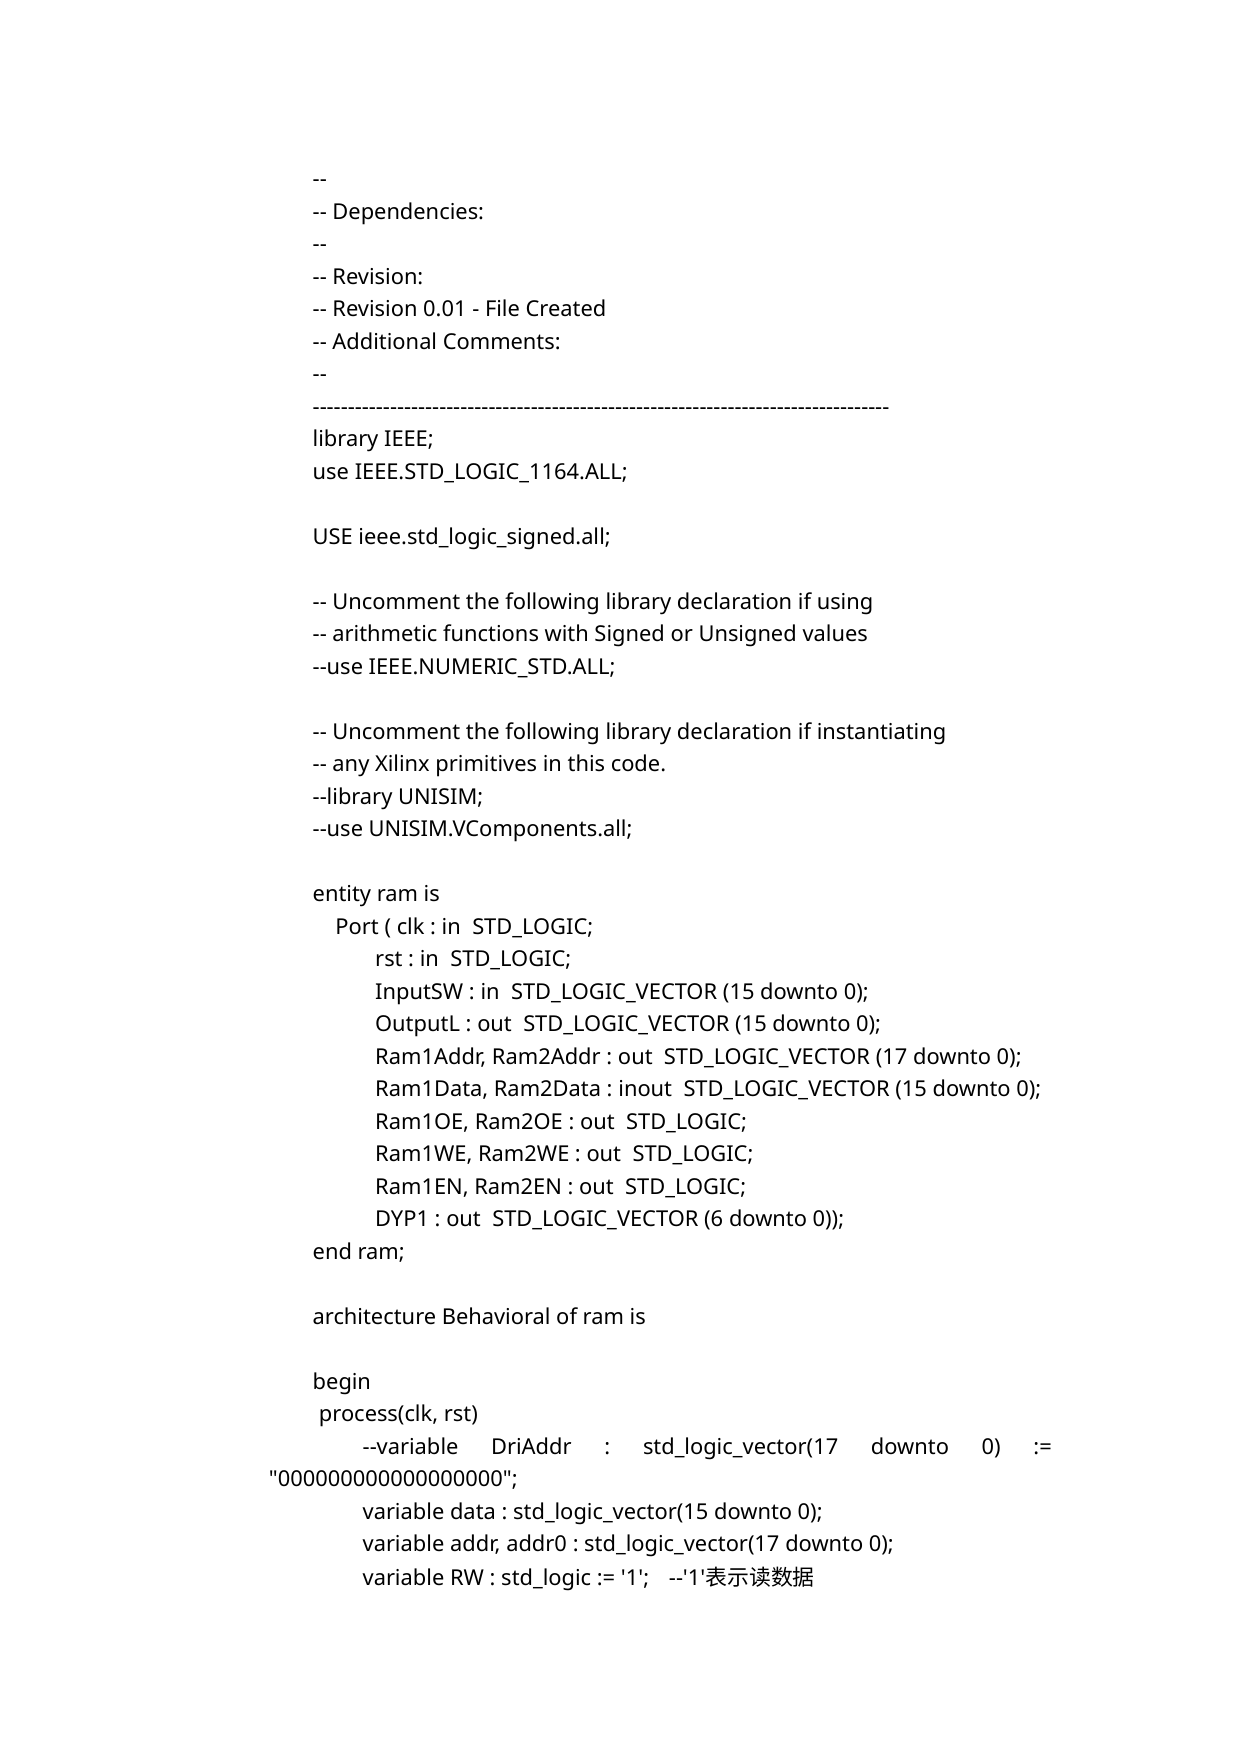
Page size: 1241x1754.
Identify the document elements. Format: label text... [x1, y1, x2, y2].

list -- Uncomment the following library declaration if instantiating [269, 714, 1053, 747]
list --variable DriAddr : std_logic_vector(17 downto 0) := "000000000000000000"; [269, 1429, 1053, 1494]
list Ram1OE, Ram2OE : out STD_LOGIC; [269, 1104, 1053, 1137]
list process(clk, rst) [269, 1397, 1053, 1429]
list Ram1WE, Ram2WE : out STD_LOGIC; [269, 1137, 1053, 1169]
list -- [269, 357, 1053, 389]
list -- Uncomment the following library declaration if using [269, 584, 1053, 617]
list -- any Xilinx primitives in this code. [269, 747, 1053, 779]
list variable data : std_logic_vector(15 downto 0); [269, 1494, 1053, 1527]
list library IEEE; [269, 422, 1053, 454]
list use IEEE.STD_LOGIC_1164.ALL; [269, 454, 1053, 487]
list -- arithmetic functions with Signed or Unsigned values [269, 617, 1053, 649]
list -- [269, 227, 1053, 259]
list --use UNISIM.VComponents.all; [269, 812, 1053, 844]
list OutputL : out STD_LOGIC_VECTOR (15 downto 0); [269, 1007, 1053, 1039]
list InputSW : in STD_LOGIC_VECTOR (15 downto 0); [269, 974, 1053, 1007]
list --use IEEE.NUMERIC_STD.ALL; [269, 649, 1053, 682]
list end ram; [269, 1234, 1053, 1267]
list -- Additional Comments: [269, 324, 1053, 357]
list Ram1EN, Ram2EN : out STD_LOGIC; [269, 1169, 1053, 1202]
list architecture Behavioral of ram is [269, 1299, 1053, 1332]
list -- Revision: [269, 259, 1053, 292]
list begin [269, 1364, 1053, 1397]
list USE ieee.std_logic_signed.all; [269, 519, 1053, 552]
list -- Dependencies: [269, 194, 1053, 227]
list rst : in STD_LOGIC; [269, 942, 1053, 974]
list -- Revision 0.01 - File Created [269, 292, 1053, 324]
list Ram1Addr, Ram2Addr : out STD_LOGIC_VECTOR (17 downto 0); [269, 1039, 1053, 1072]
list Port ( clk : in STD_LOGIC; [269, 909, 1053, 942]
list Ram1Data, Ram2Data : inout STD_LOGIC_VECTOR (15 downto 0); [269, 1072, 1053, 1104]
list variable addr, addr0 : std_logic_vector(17 downto 0); [269, 1527, 1053, 1559]
list --library UNISIM; [269, 779, 1053, 812]
list entity ram is [269, 877, 1053, 909]
list -- [269, 162, 1053, 194]
list variable RW : std_logic := '1'; --'1'表示读数据 [269, 1559, 1053, 1592]
list ---------------------------------------------------------------------------------- [269, 389, 1053, 422]
list DYP1 : out STD_LOGIC_VECTOR (6 downto 0)); [269, 1202, 1053, 1234]
